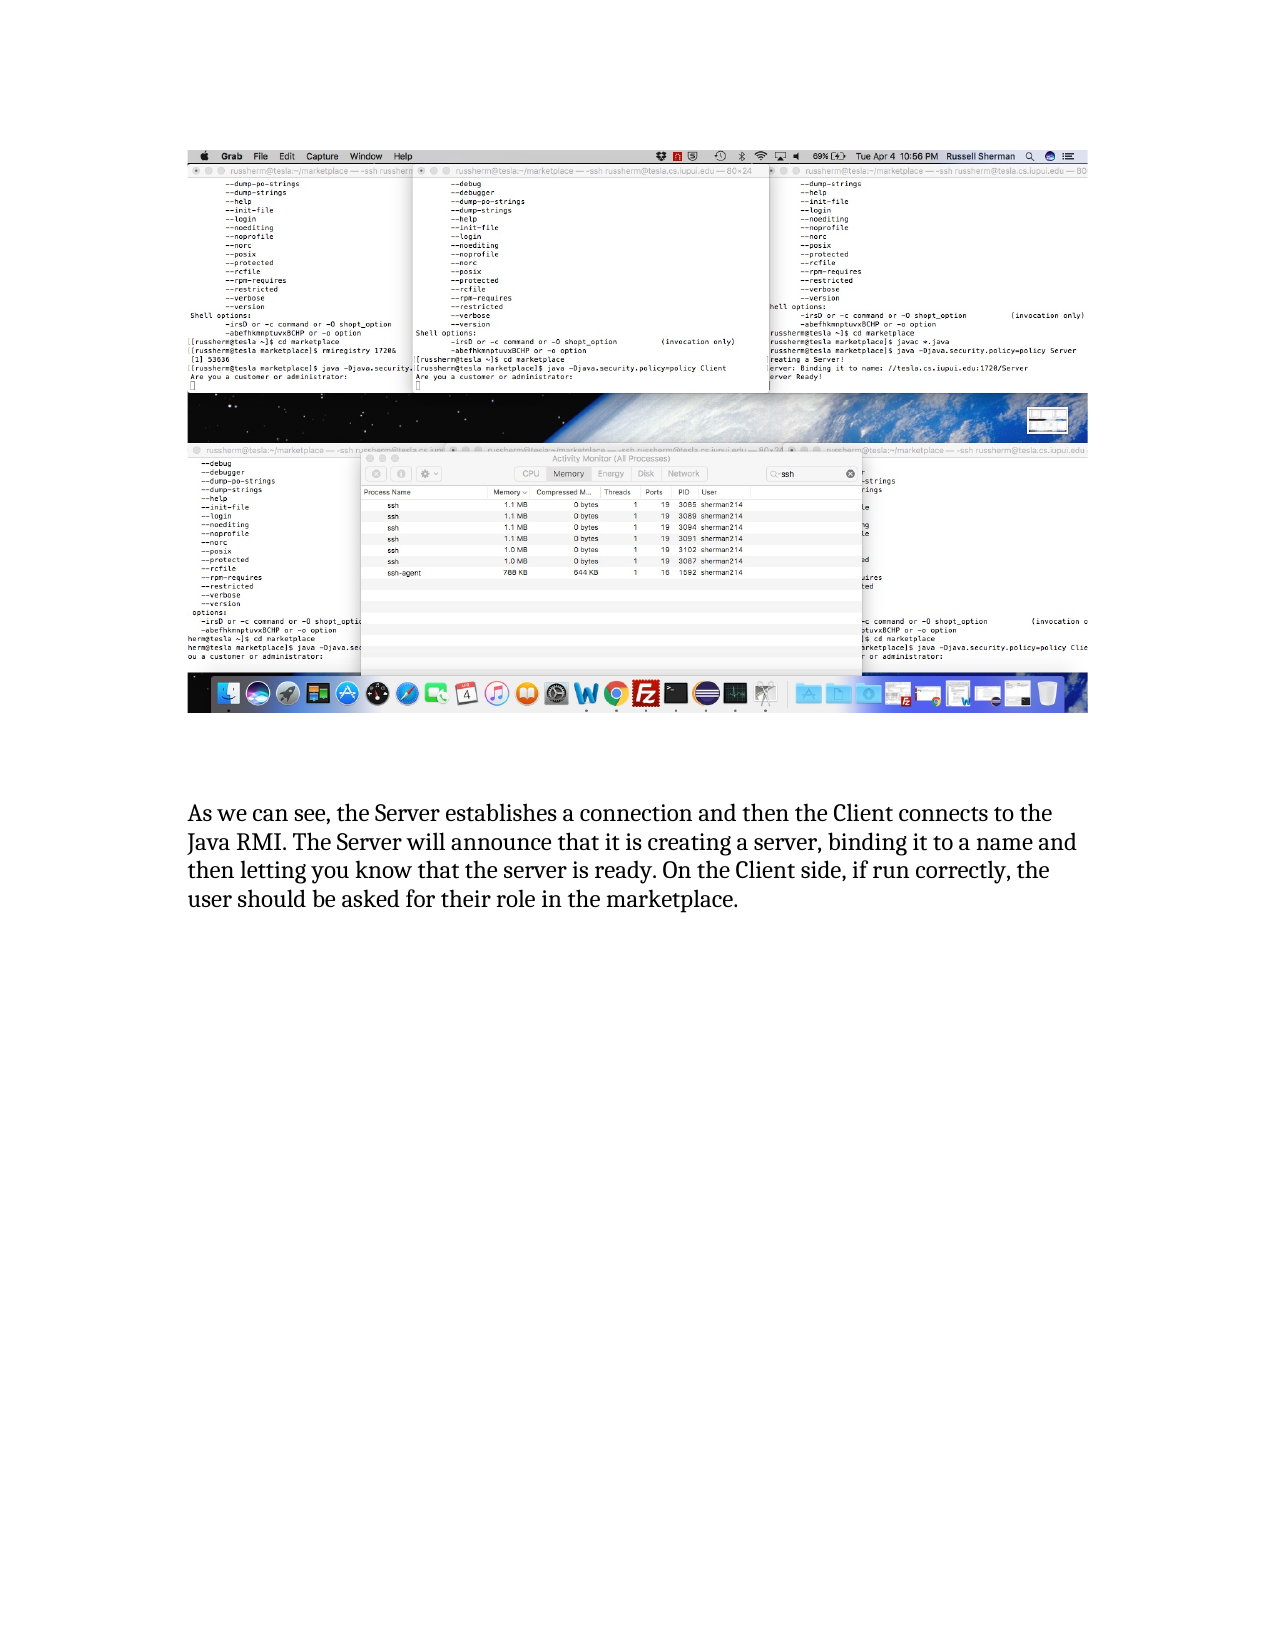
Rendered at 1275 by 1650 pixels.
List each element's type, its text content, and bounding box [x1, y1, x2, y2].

picture [187, 150, 1088, 713]
text As we can see, the Server establishes a connection and then the Client connects to the Java RMI. The Server will announce that it is creating a server, binding it to a name and then letting you know that the server is ready. On the Client side, if run correctly, the user should be asked for their role in the marketplace. [187, 799, 1087, 914]
